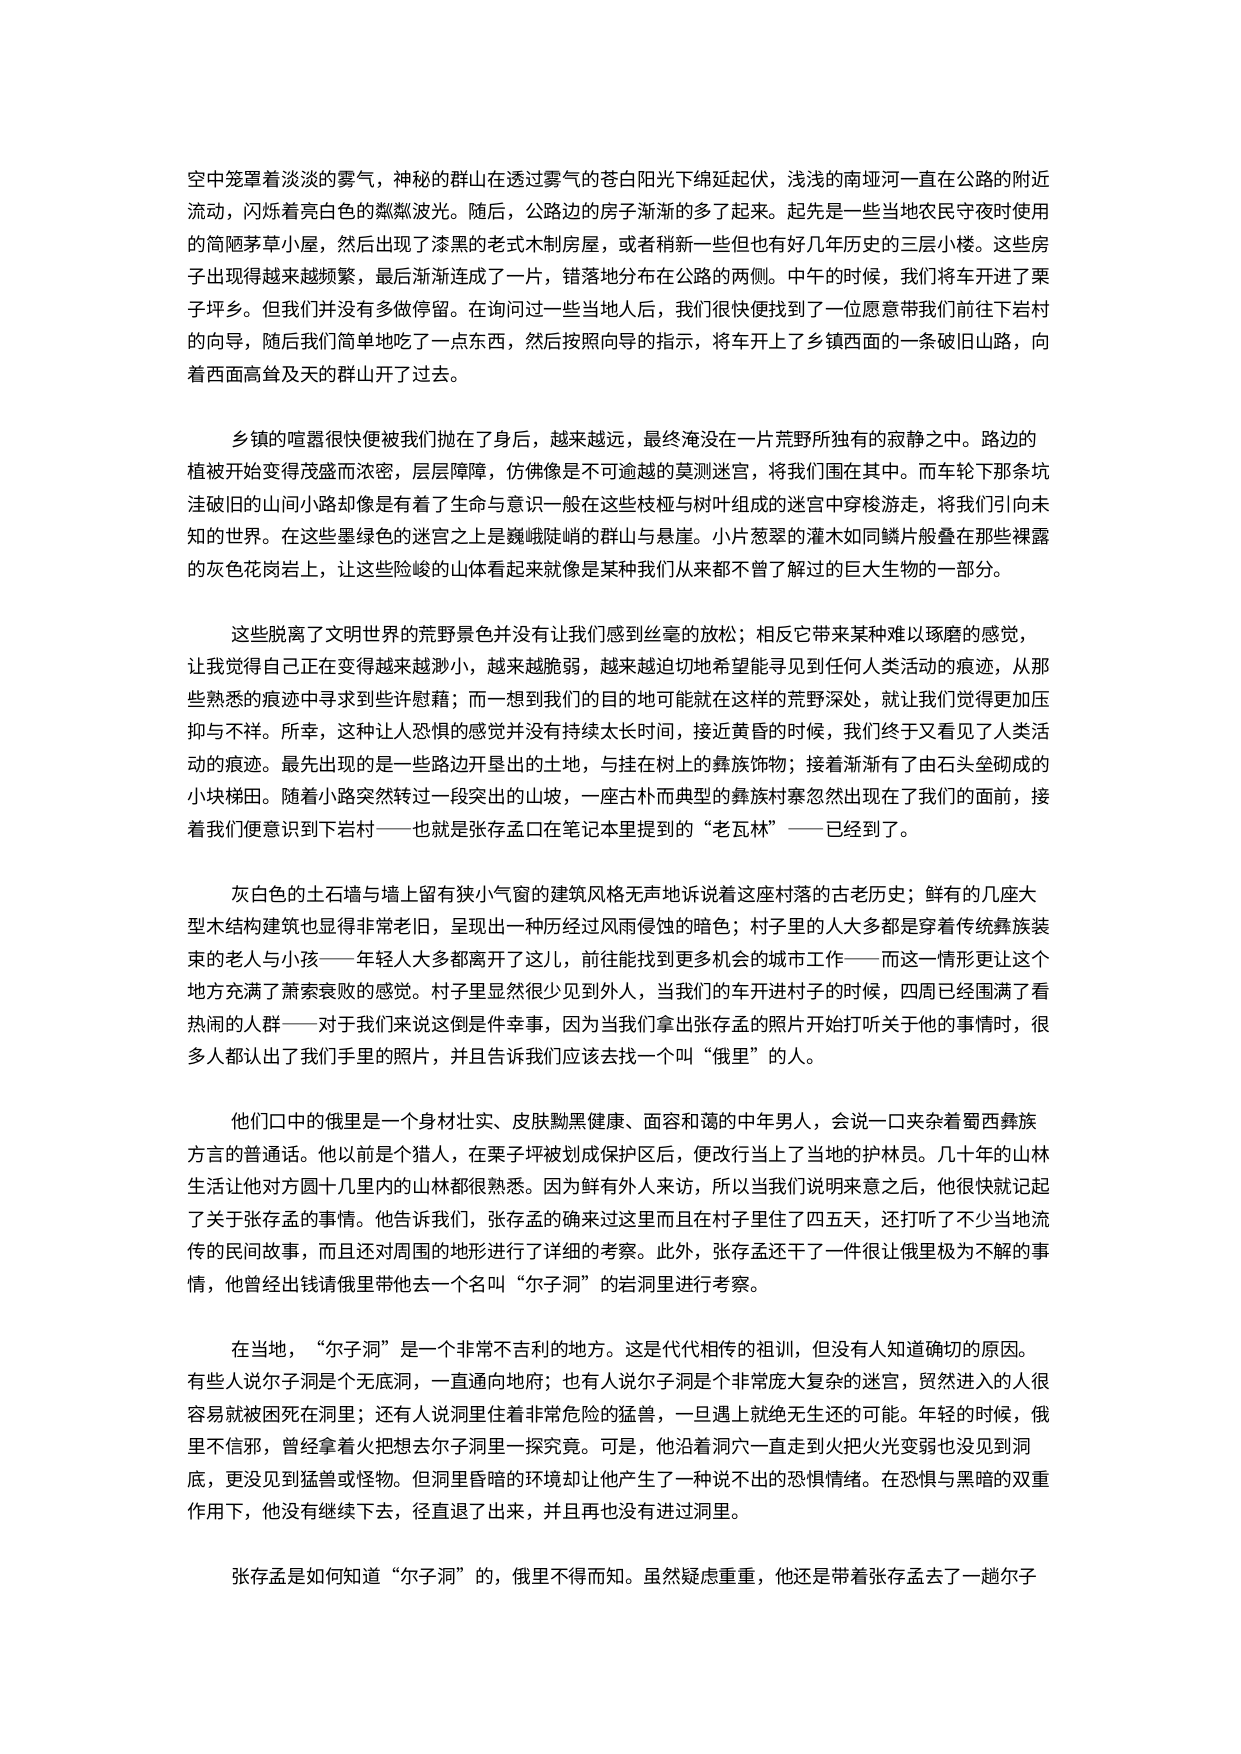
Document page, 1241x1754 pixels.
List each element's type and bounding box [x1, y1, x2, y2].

text [187, 162, 1053, 1592]
